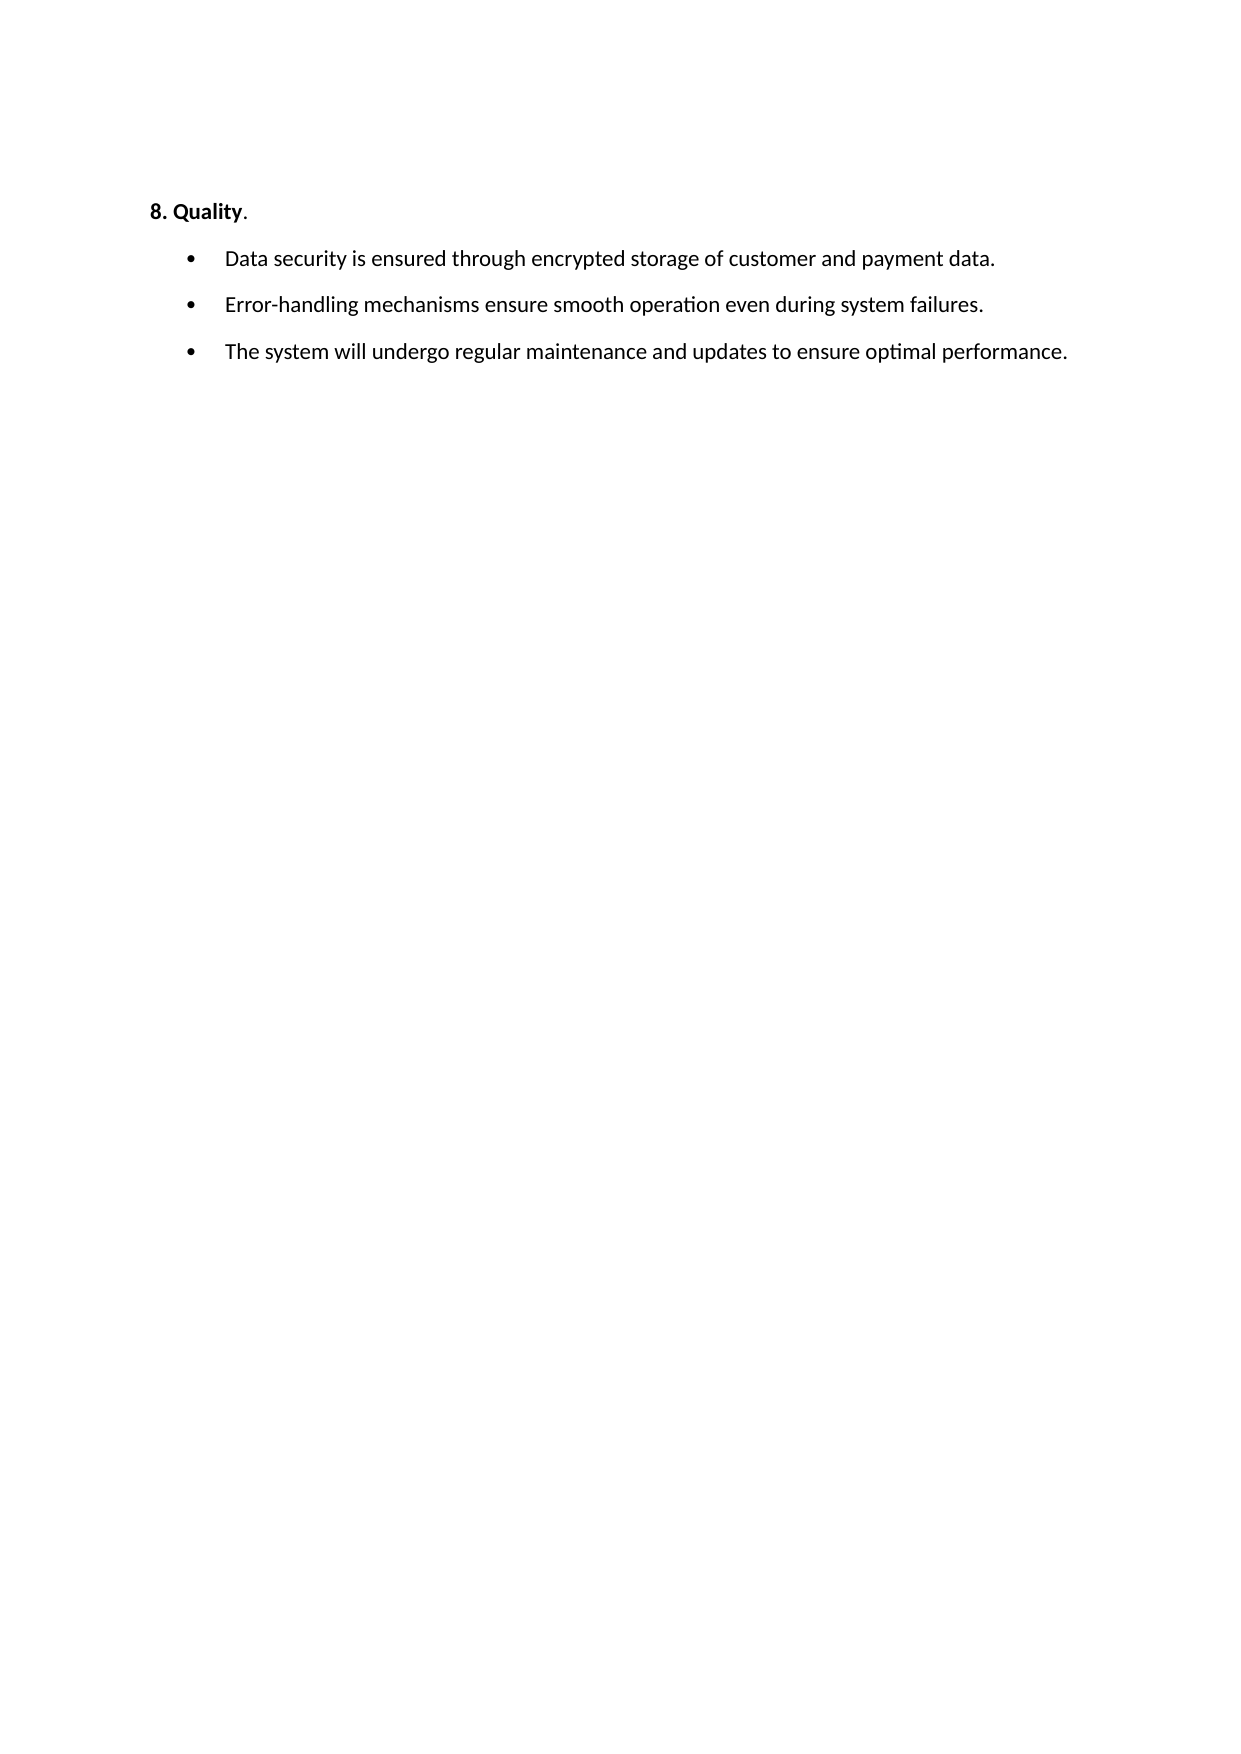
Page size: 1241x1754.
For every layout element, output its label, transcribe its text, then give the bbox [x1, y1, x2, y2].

list The system will undergo regular maintenance and updates to ensure optimal performance. [187, 337, 1090, 366]
list Error-handling mechanisms ensure smooth operation even during system failures. [187, 291, 1090, 319]
list Data security is ensured through encrypted storage of customer and payment data. [187, 244, 1090, 272]
text 8. Quality. [150, 197, 1090, 225]
